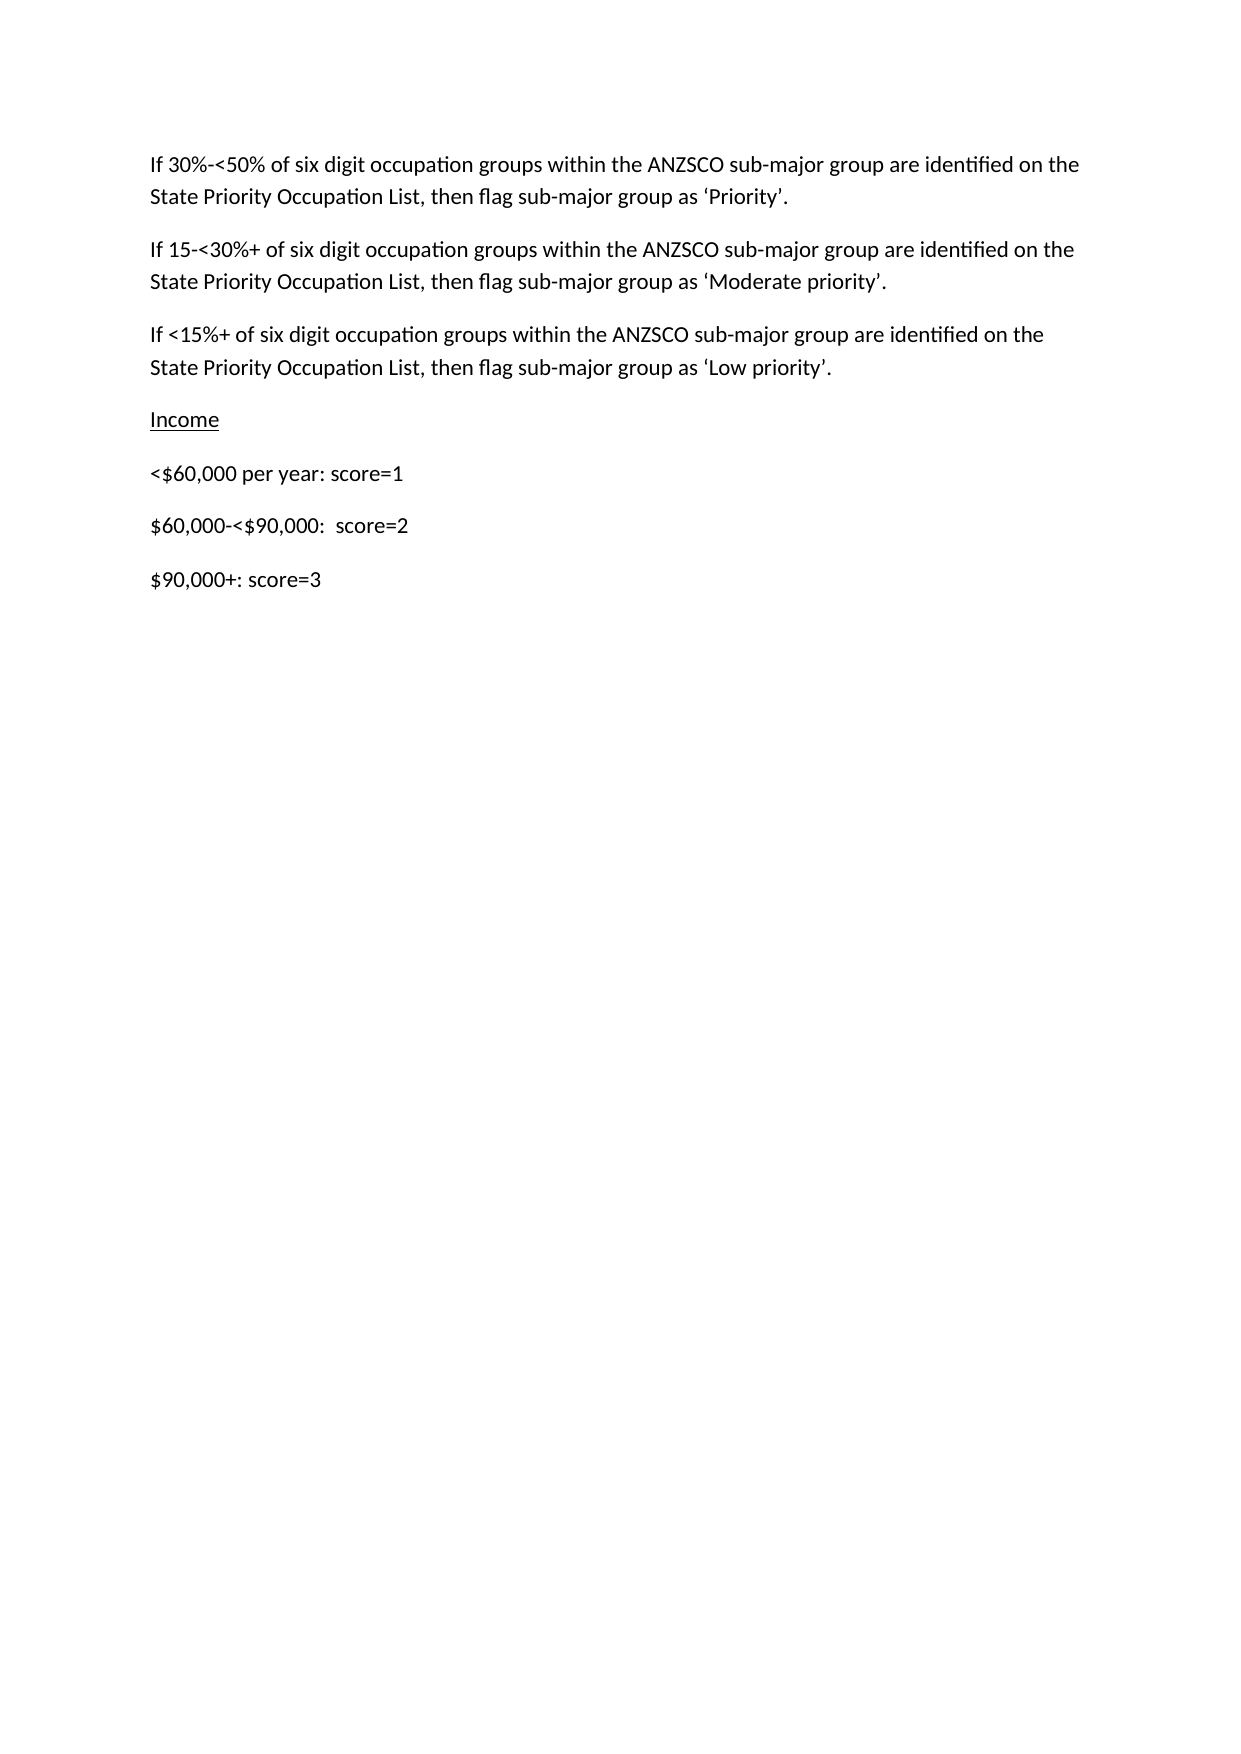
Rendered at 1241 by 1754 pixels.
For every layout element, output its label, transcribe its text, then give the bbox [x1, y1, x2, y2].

text Income [150, 406, 1090, 434]
text If <15%+ of six digit occupation groups within the ANZSCO sub-major group are identified on the State Priority Occupation List, then flag sub-major group as ‘Low priority’. [150, 320, 1090, 381]
text <$60,000 per year: score=1 [150, 459, 1090, 487]
text If 15-<30%+ of six digit occupation groups within the ANZSCO sub-major group are identified on the State Priority Occupation List, then flag sub-major group as ‘Moderate priority’. [150, 235, 1090, 295]
text If 30%-<50% of six digit occupation groups within the ANZSCO sub-major group are identified on the State Priority Occupation List, then flag sub-major group as ‘Priority’. [150, 150, 1090, 210]
text $90,000+: score=3 [150, 565, 1090, 593]
text $60,000-<$90,000: score=2 [150, 512, 1090, 540]
